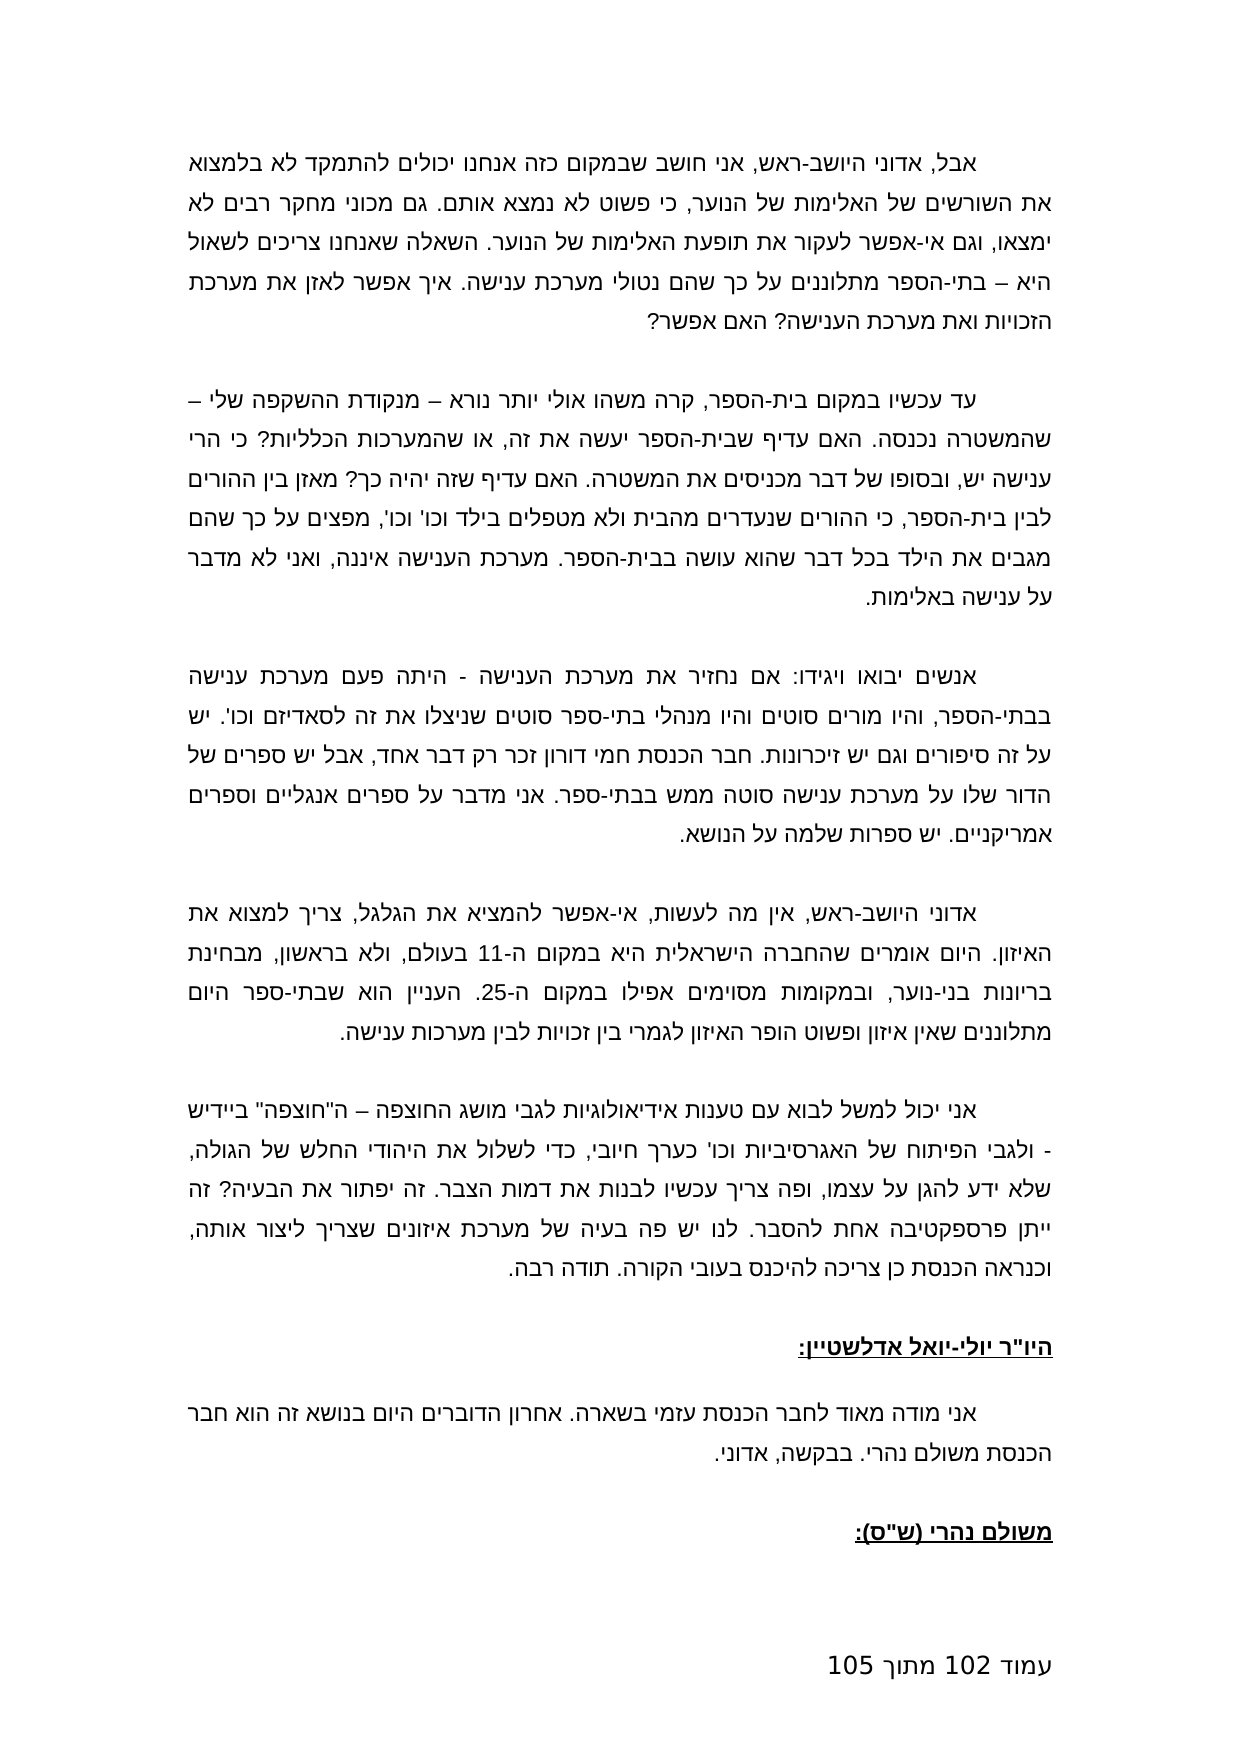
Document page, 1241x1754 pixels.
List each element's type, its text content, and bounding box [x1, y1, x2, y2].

text היו"ר יולי-יואל אדלשטיין: [187, 1334, 1053, 1361]
text אבל, אדוני היושב-ראש, אני חושב שבמקום כזה אנחנו יכולים להתמקד לא בלמצוא את השורשים של האלימות של הנוער, כי פשוט לא נמצא אותם. גם מכוני מחקר רבים לא ימצאו, וגם אי-אפשר לעקור את תופעת האלימות של הנוער. השאלה שאנחנו צריכים לשאול היא – בתי-הספר מתלוננים על כך שהם נטולי מערכת ענישה. איך אפשר לאזן את מערכת הזכויות ואת מערכת הענישה? האם אפשר? [187, 150, 1053, 334]
text אני מודה מאוד לחבר הכנסת עזמי בשארה. אחרון הדוברים היום בנושא זה הוא חבר הכנסת משולם נהרי. בבקשה, אדוני. [187, 1400, 1053, 1466]
text משולם נהרי (ש"ס): [187, 1519, 1053, 1545]
text אנשים יבואו ויגידו: אם נחזיר את מערכת הענישה - היתה פעם מערכת ענישה בבתי-הספר, והיו מורים סוטים והיו מנהלי בתי-ספר סוטים שניצלו את זה לסאדיזם וכו'. יש על זה סיפורים וגם יש זיכרונות. חבר הכנסת חמי דורון זכר רק דבר אחד, אבל יש ספרים של הדור שלו על מערכת ענישה סוטה ממש בבתי-ספר. אני מדבר על ספרים אנגליים וספרים אמריקניים. יש ספרות שלמה על הנושא. [187, 663, 1053, 847]
text אני יכול למשל לבוא עם טענות אידיאולוגיות לגבי מושג החוצפה – ה"חוצפה" ביידיש - ולגבי הפיתוח של האגרסיביות וכו' כערך חיובי, כדי לשלול את היהודי החלש של הגולה, שלא ידע להגן על עצמו, ופה צריך עכשיו לבנות את דמות הצבר. זה יפתור את הבעיה? זה ייתן פרספקטיבה אחת להסבר. לנו יש פה בעיה של מערכת איזונים שצריך ליצור אותה, וכנראה הכנסת כן צריכה להיכנס בעובי הקורה. תודה רבה. [187, 1097, 1053, 1282]
text אדוני היושב-ראש, אין מה לעשות, אי-אפשר להמציא את הגלגל, צריך למצוא את האיזון. היום אומרים שהחברה הישראלית היא במקום ה-11 בעולם, ולא בראשון, מבחינת בריונות בני-נוער, ובמקומות מסוימים אפילו במקום ה-25. העניין הוא שבתי-ספר היום מתלוננים שאין איזון ופשוט הופר האיזון לגמרי בין זכויות לבין מערכות ענישה. [187, 900, 1053, 1045]
text עד עכשיו במקום בית-הספר, קרה משהו אולי יותר נורא – מנקודת ההשקפה שלי – שהמשטרה נכנסה. האם עדיף שבית-הספר יעשה את זה, או שהמערכות הכלליות? כי הרי ענישה יש, ובסופו של דבר מכניסים את המשטרה. האם עדיף שזה יהיה כך? מאזן בין ההורים לבין בית-הספר, כי ההורים שנעדרים מהבית ולא מטפלים בילד וכו' וכו', מפצים על כך שהם מגבים את הילד בכל דבר שהוא עושה בבית-הספר. מערכת הענישה איננה, ואני לא מדבר על ענישה באלימות. [187, 387, 1053, 611]
